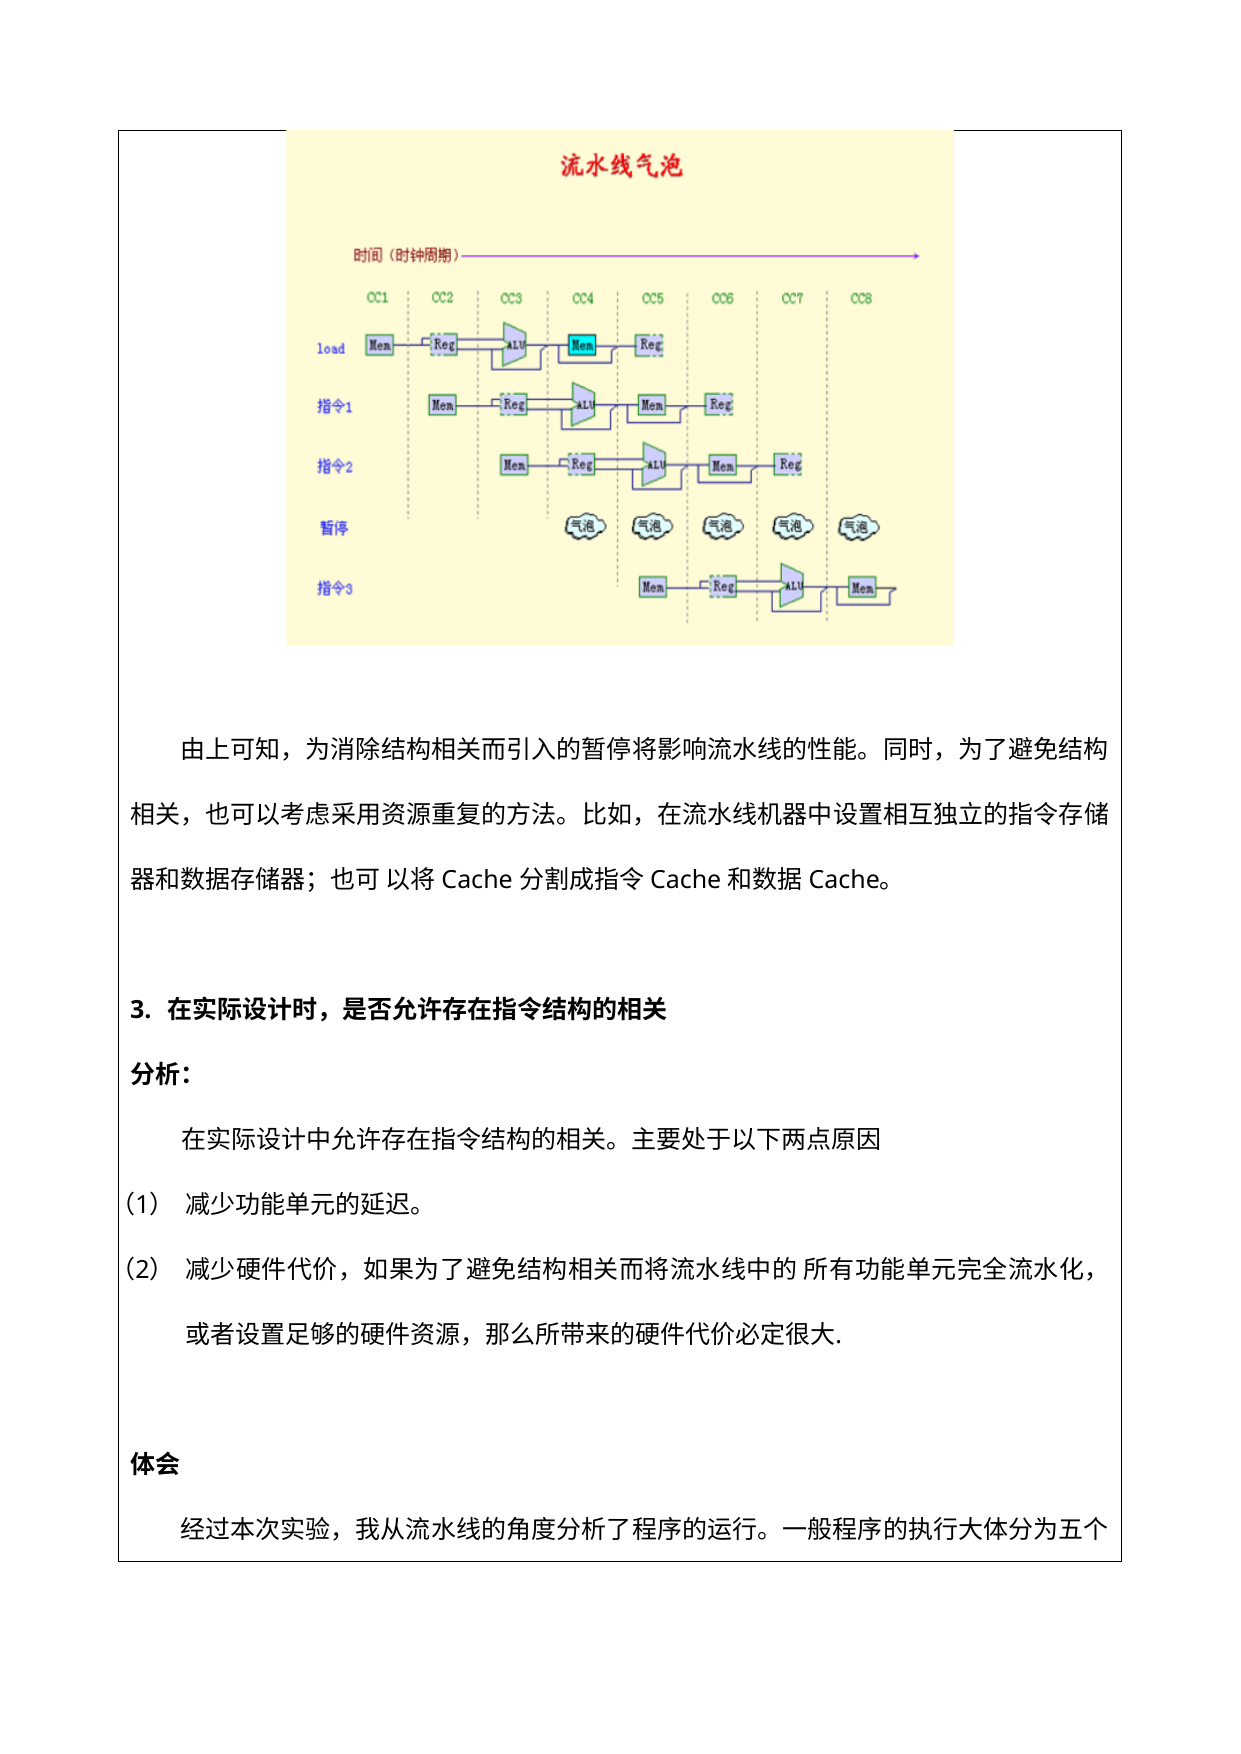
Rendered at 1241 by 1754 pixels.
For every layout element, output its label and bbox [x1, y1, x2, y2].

table_cell [119, 131, 1121, 1561]
picture [286, 130, 954, 646]
